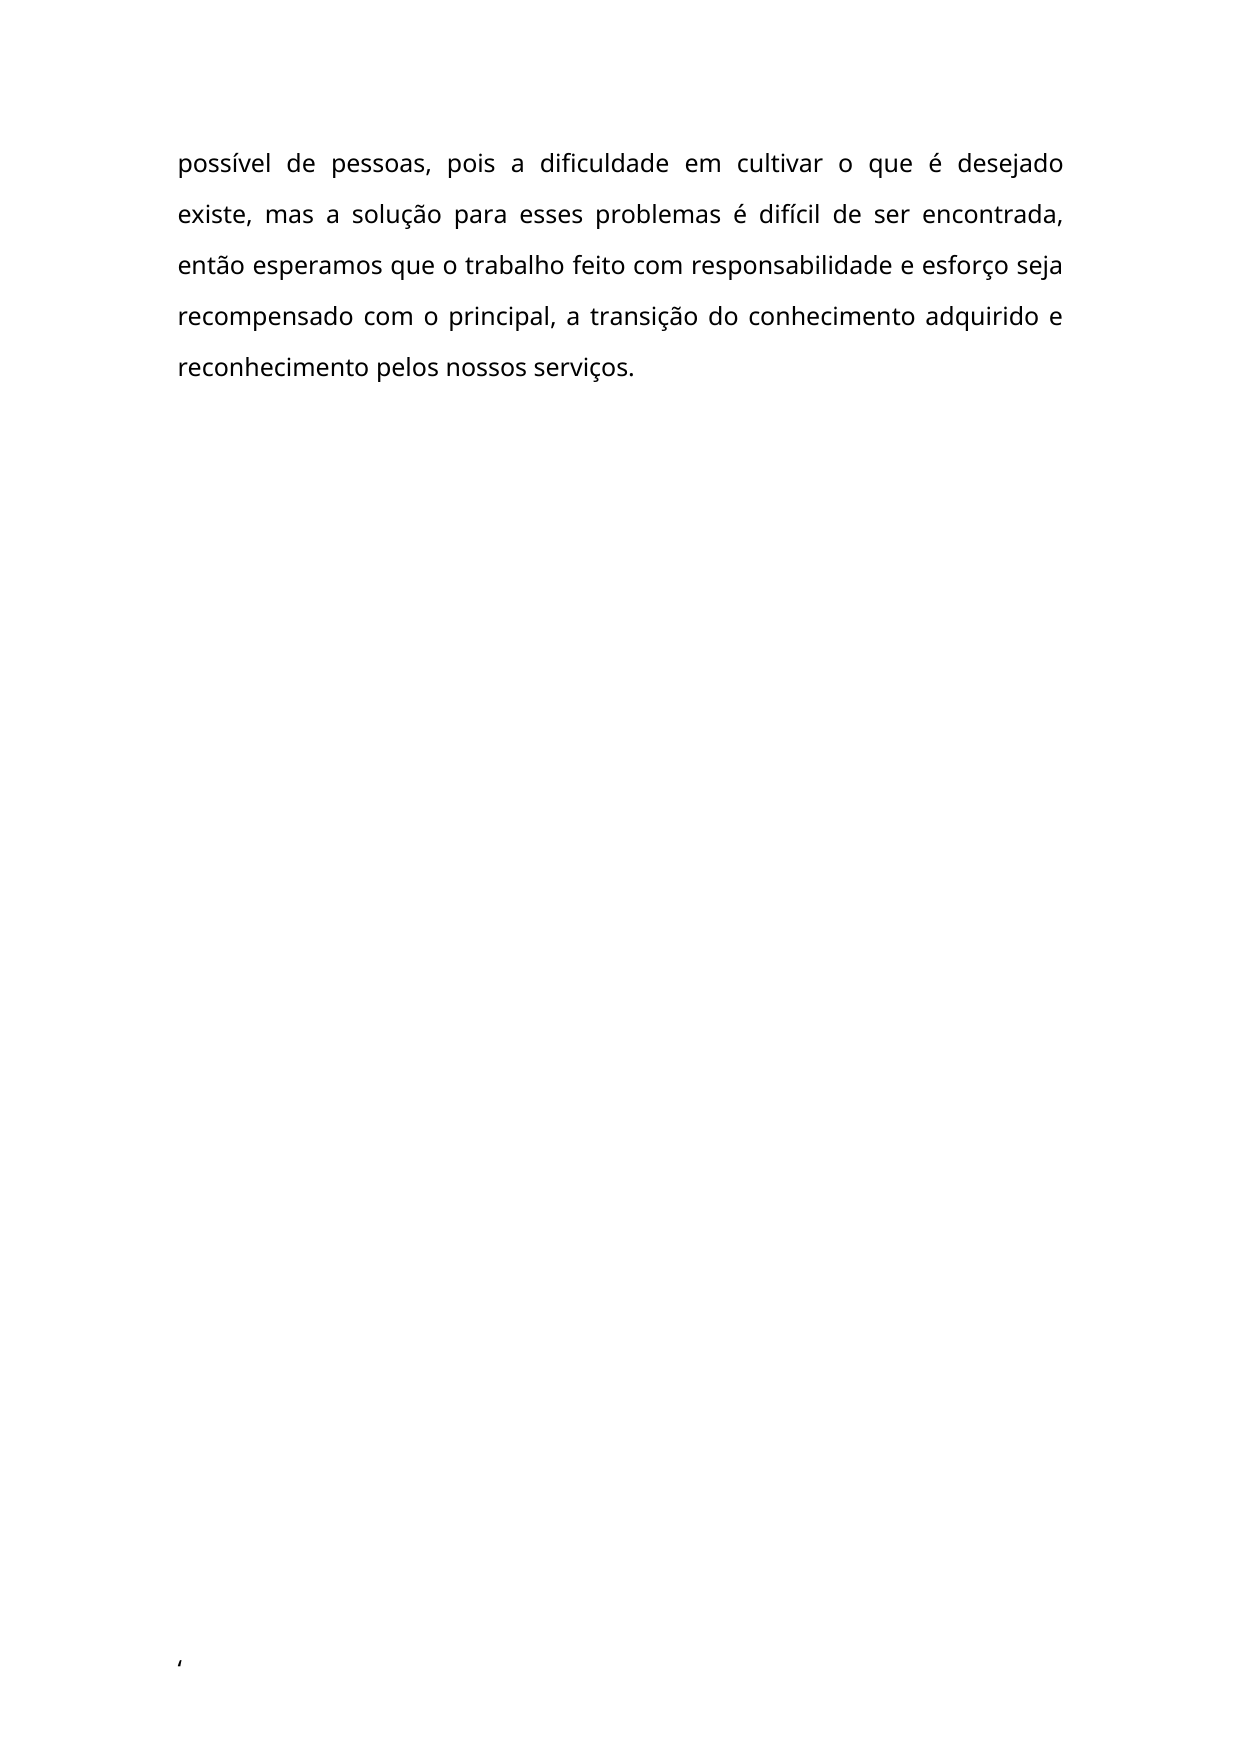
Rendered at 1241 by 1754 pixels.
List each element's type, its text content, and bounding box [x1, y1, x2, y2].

text possível de pessoas, pois a dificuldade em cultivar o que é desejado existe, mas a solução para esses problemas é difícil de ser encontrada, então esperamos que o trabalho feito com responsabilidade e esforço seja recompensado com o principal, a transição do conhecimento adquirido e reconhecimento pelos nossos serviços. [177, 145, 1063, 383]
